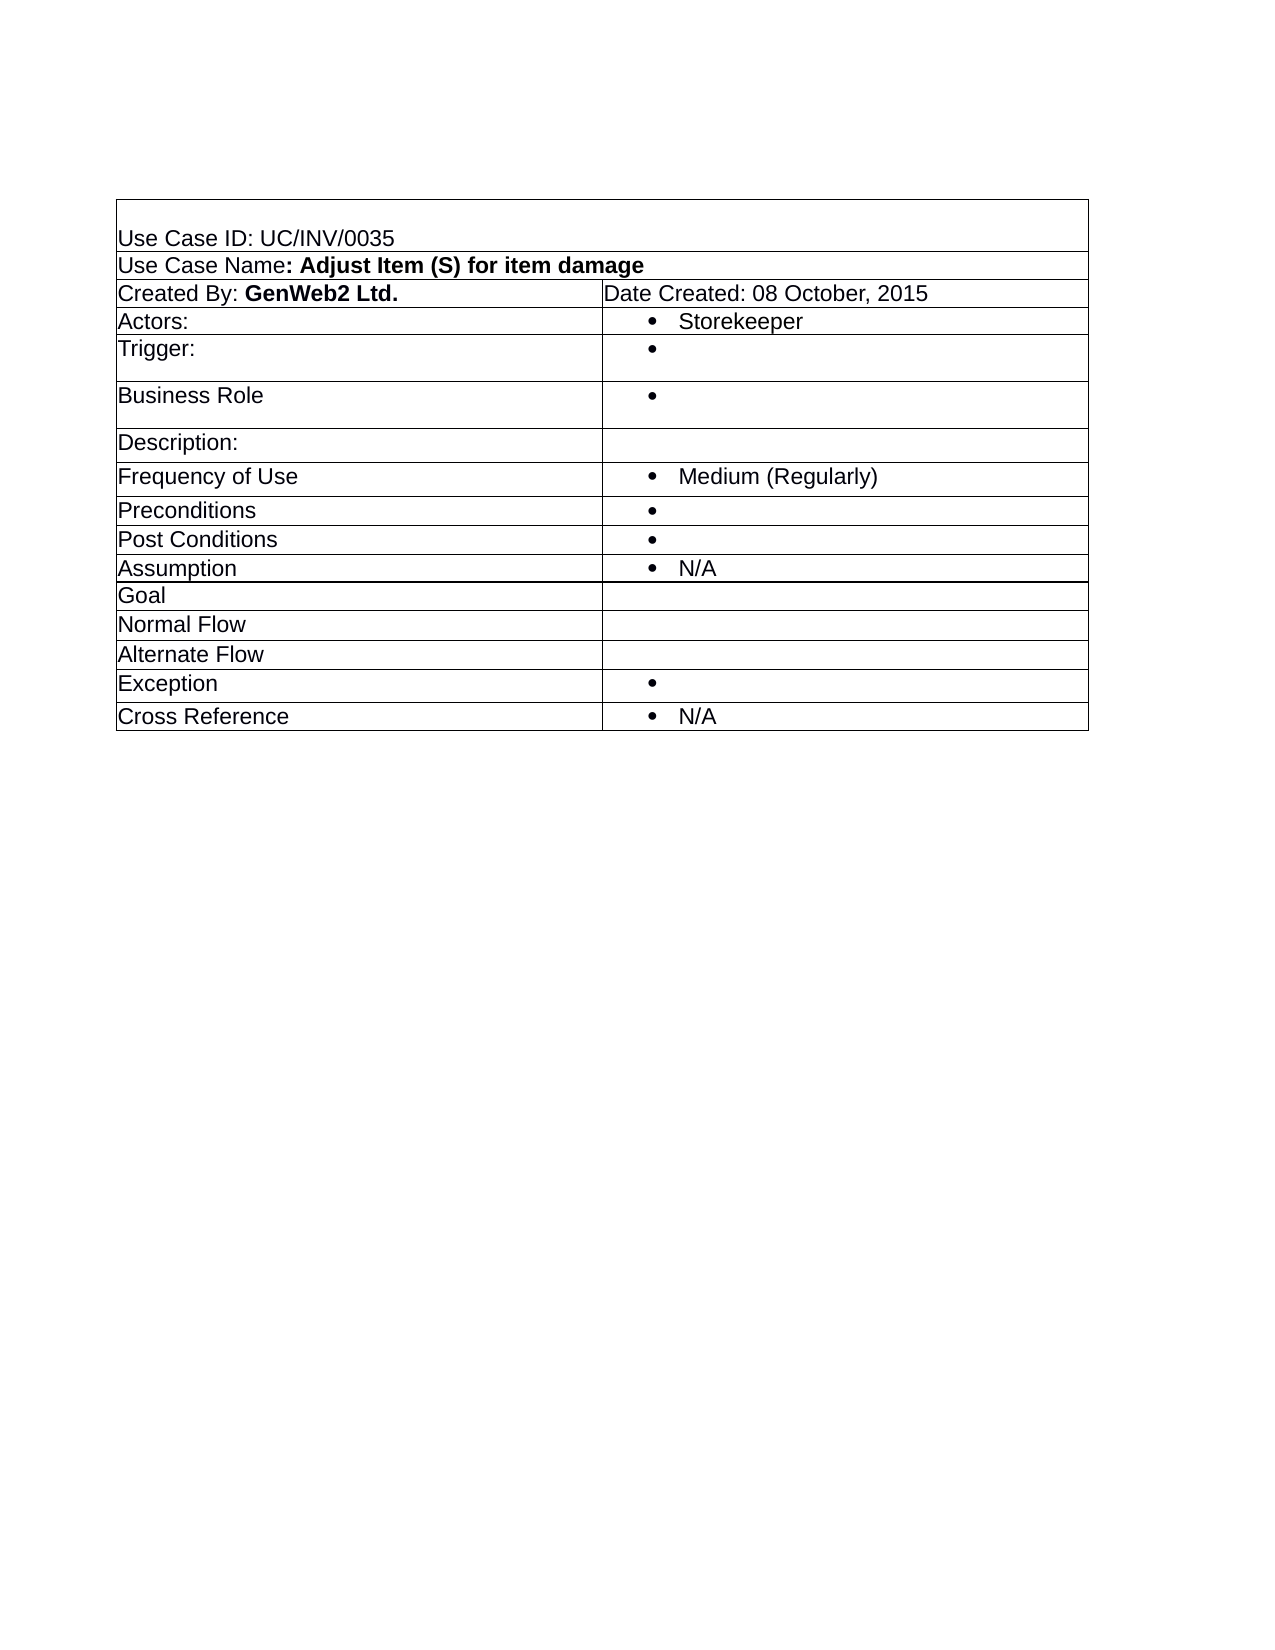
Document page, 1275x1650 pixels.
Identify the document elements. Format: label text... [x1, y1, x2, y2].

table_cell [603, 335, 1088, 381]
table_cell Exception [117, 670, 602, 702]
table_cell [603, 641, 1088, 668]
table_cell Business Role [117, 382, 602, 428]
table_cell Medium (Regularly) [603, 463, 1088, 496]
table_header Use Case ID: UC/INV/0035 [117, 200, 1088, 251]
table_cell Storekeeper [603, 308, 1088, 334]
table_cell [603, 611, 1088, 639]
table_cell N/A [603, 703, 1088, 729]
table_cell [603, 382, 1088, 428]
table_cell Assumption [117, 555, 602, 581]
table_cell Goal [117, 583, 602, 610]
table_cell Frequency of Use [117, 463, 602, 496]
table_cell Trigger: [117, 335, 602, 381]
table_cell Date Created: 08 October, 2015 [603, 280, 1088, 307]
table_cell Normal Flow [117, 611, 602, 639]
table_cell [603, 497, 1088, 525]
table_cell [603, 670, 1088, 702]
table_cell Preconditions [117, 497, 602, 525]
table_cell Cross Reference [117, 703, 602, 729]
table_cell Alternate Flow [117, 641, 602, 668]
table_cell N/A [603, 555, 1088, 581]
table_cell [603, 583, 1088, 610]
table_cell Created By: GenWeb2 Ltd. [117, 280, 602, 307]
table_cell Description: [117, 429, 602, 462]
table_cell Use Case Name: Adjust Item (S) for item damage [117, 252, 1088, 279]
table_cell [603, 429, 1088, 462]
table_cell Actors: [117, 308, 602, 334]
table_cell Post Conditions [117, 526, 602, 554]
table_cell [603, 526, 1088, 554]
